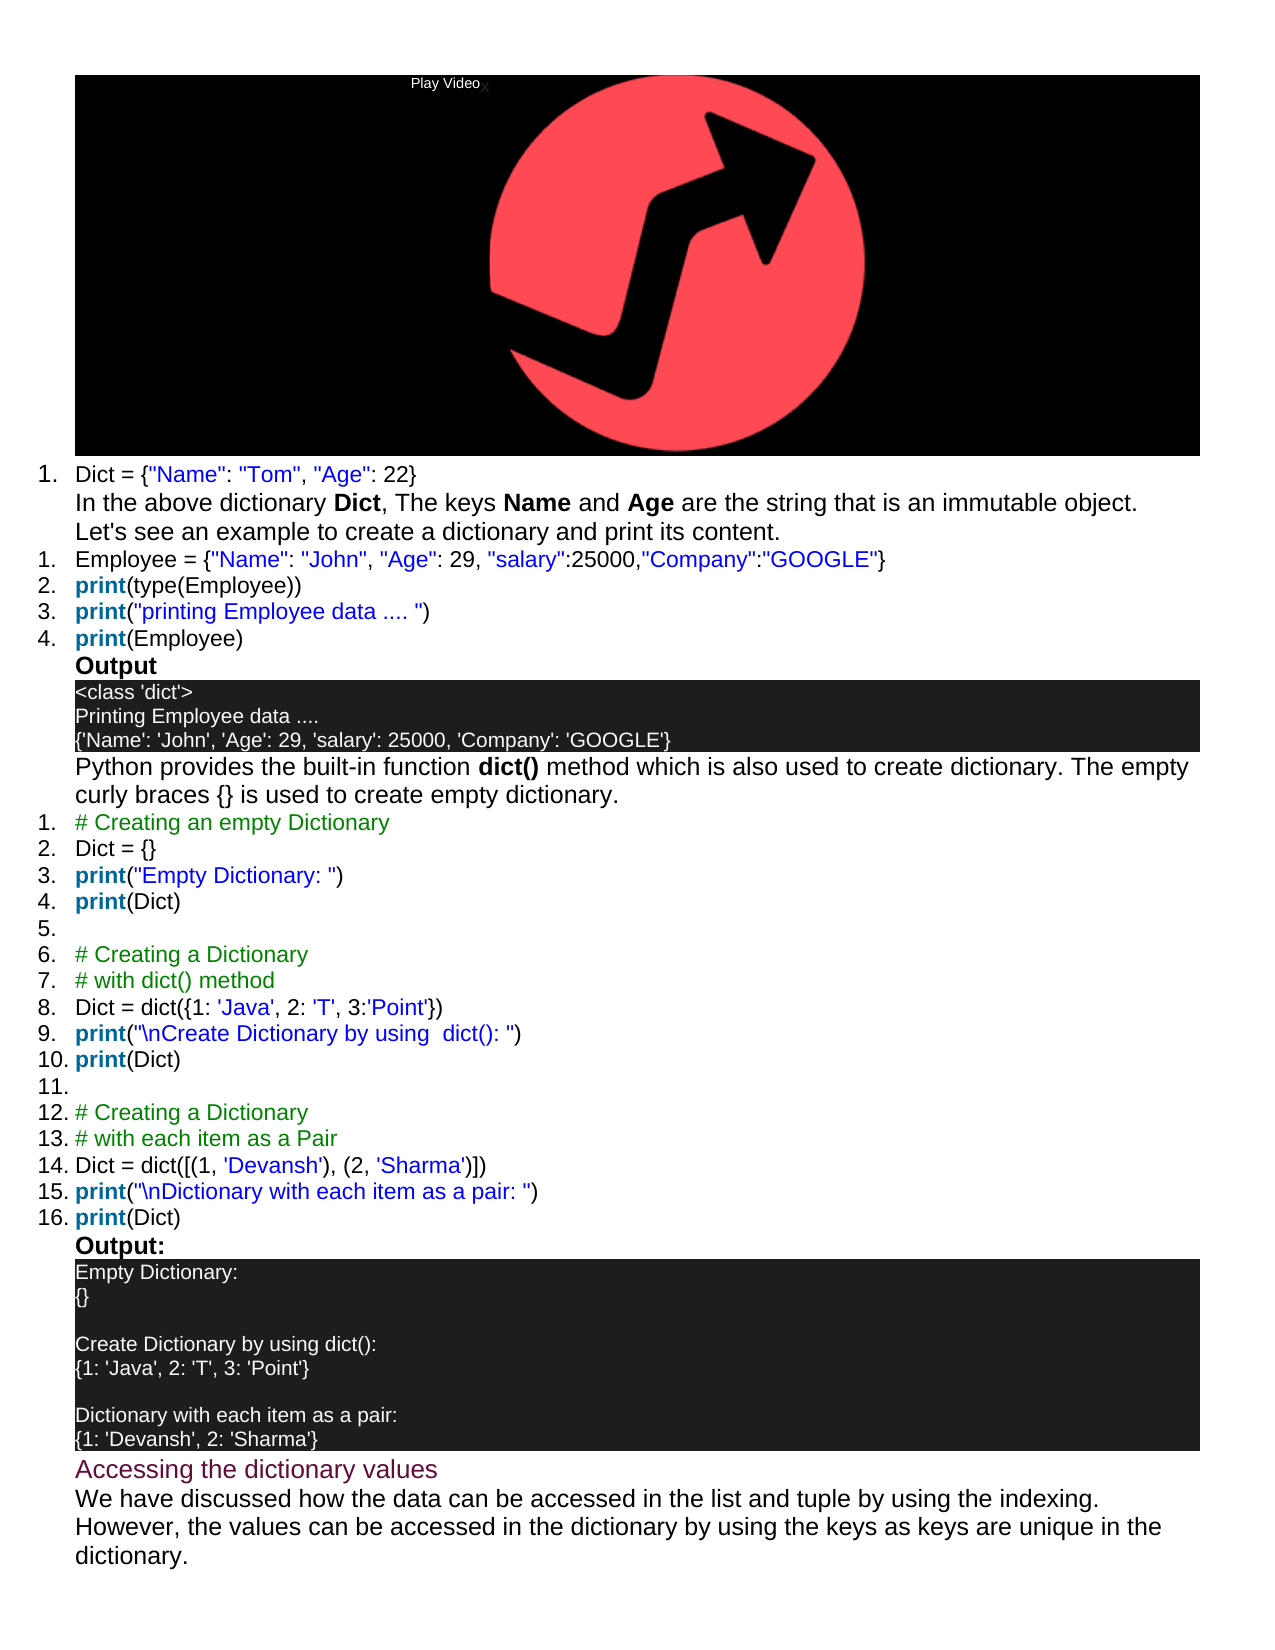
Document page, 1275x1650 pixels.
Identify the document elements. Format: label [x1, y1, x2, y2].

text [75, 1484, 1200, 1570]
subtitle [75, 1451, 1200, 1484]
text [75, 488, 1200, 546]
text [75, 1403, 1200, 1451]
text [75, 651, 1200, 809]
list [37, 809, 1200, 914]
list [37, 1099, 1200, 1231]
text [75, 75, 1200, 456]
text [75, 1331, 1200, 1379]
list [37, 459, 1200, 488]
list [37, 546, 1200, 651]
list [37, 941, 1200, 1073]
picture [489, 75, 865, 452]
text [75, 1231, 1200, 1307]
